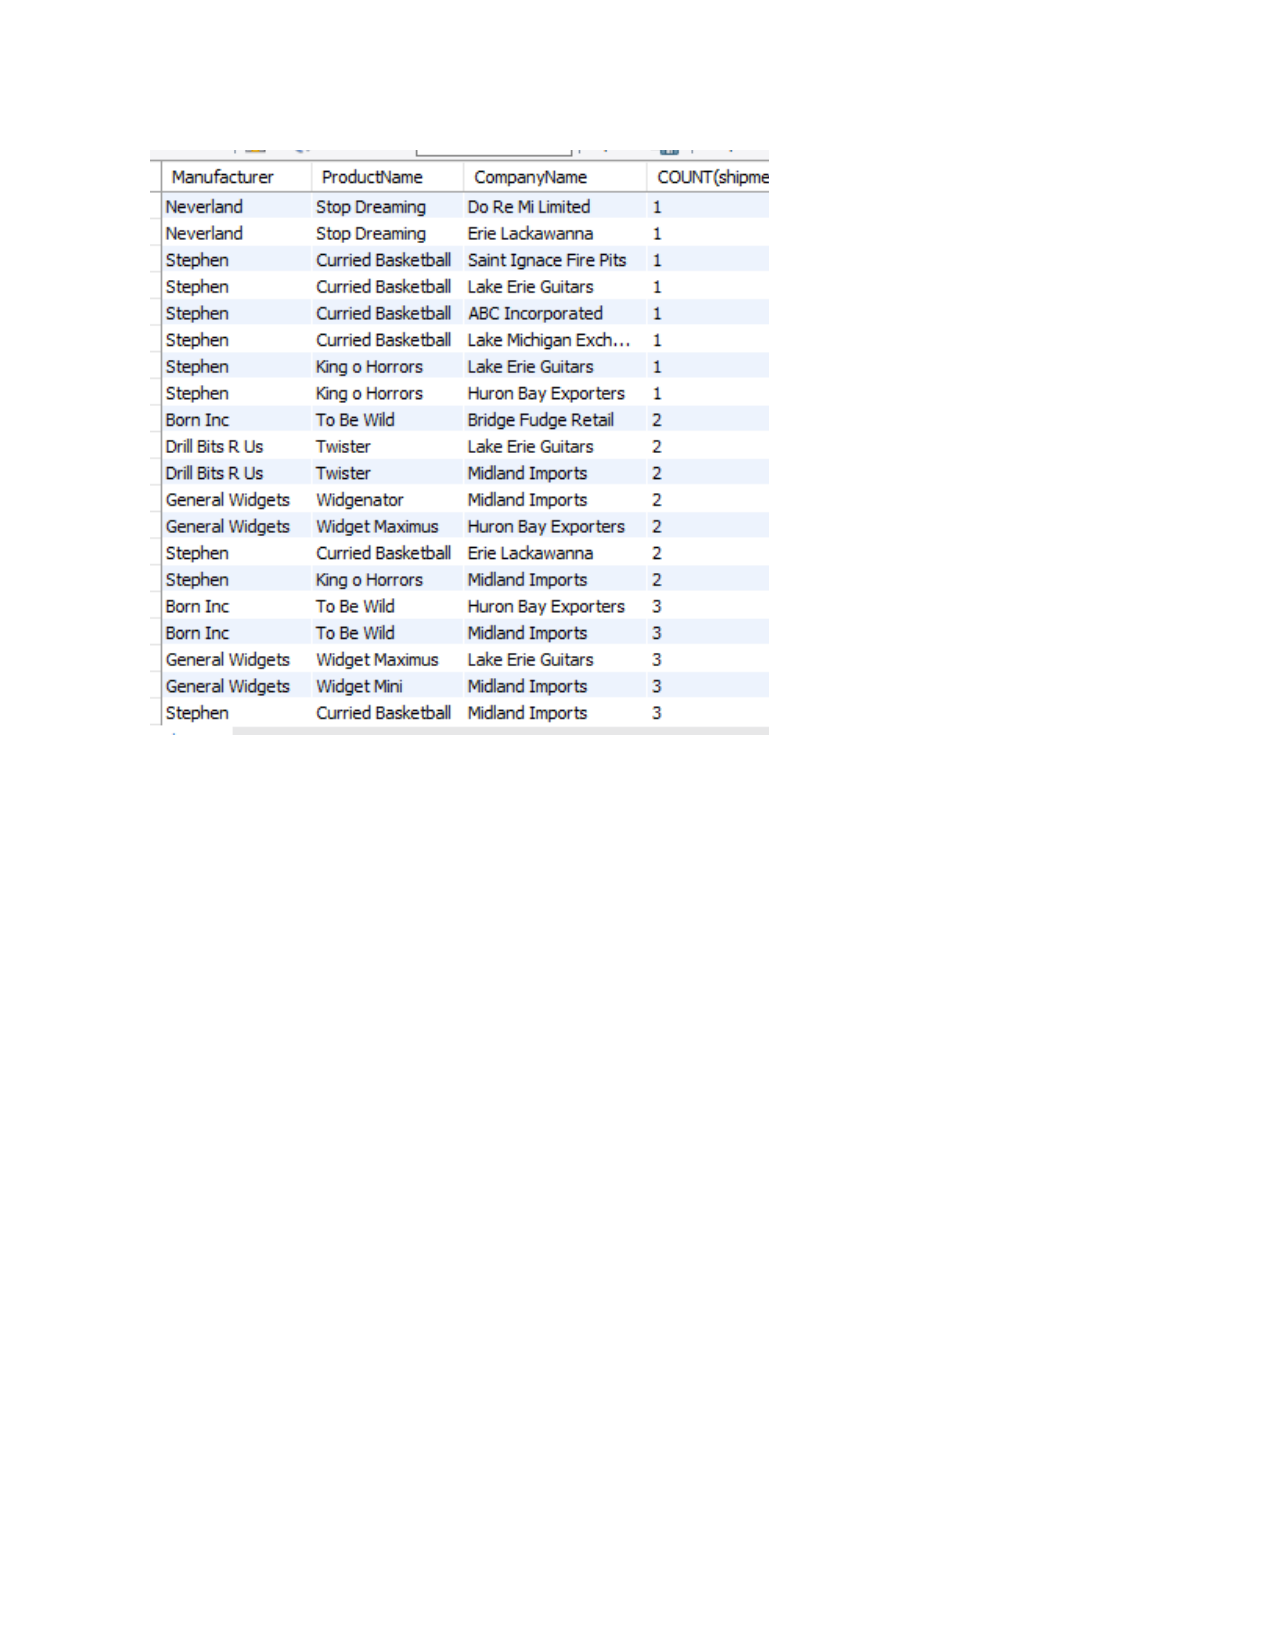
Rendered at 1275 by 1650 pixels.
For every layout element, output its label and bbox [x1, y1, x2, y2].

picture [150, 150, 769, 735]
